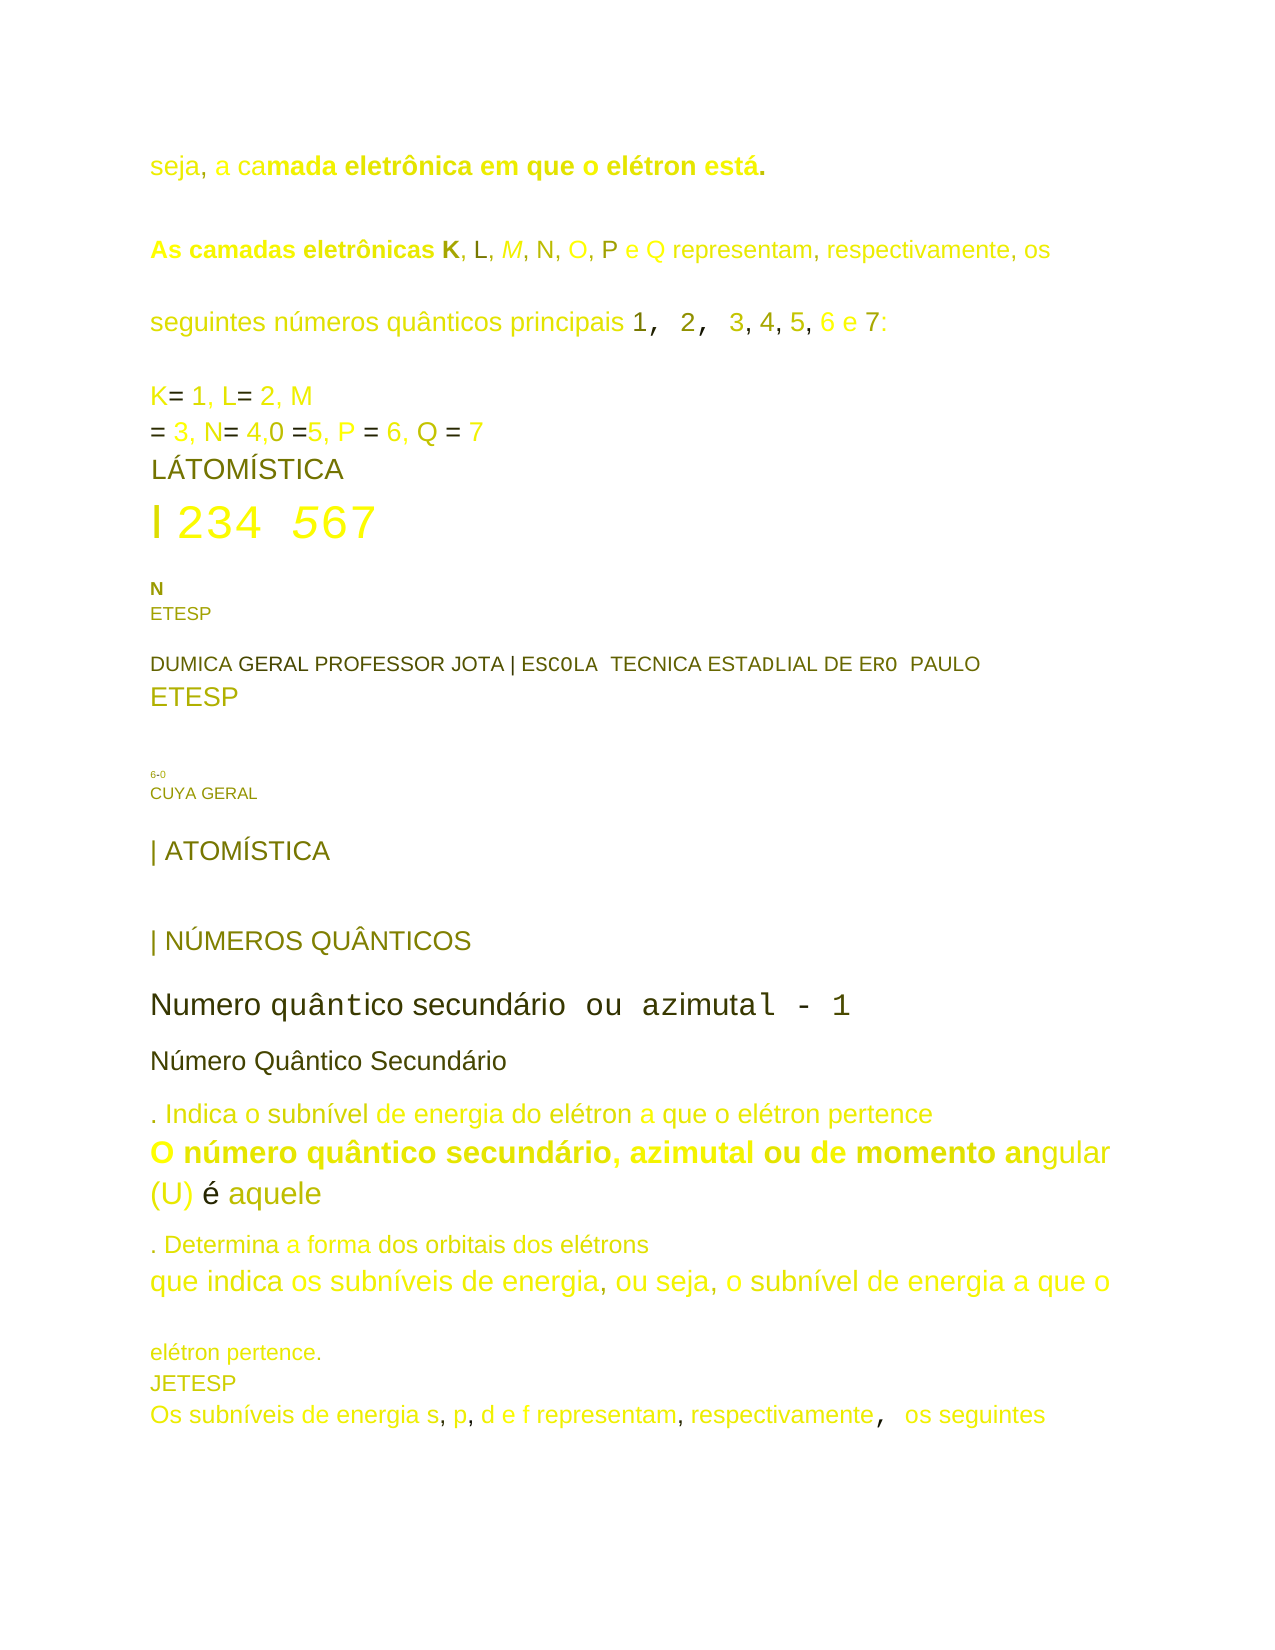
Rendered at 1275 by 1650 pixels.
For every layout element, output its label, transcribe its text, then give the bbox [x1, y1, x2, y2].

text DUMICA GERAL PROFESSOR JOTA | ESCOLA TECNICA ESTADLIAL DE ERO PAULO [150, 652, 1125, 677]
text . Indica o subnível de energia do elétron a que o elétron pertence [150, 1098, 1125, 1129]
text CUYA GERAL [150, 784, 1125, 803]
text que indica os subníveis de energia, ou seja, o subnível de energia a que o [150, 1263, 1125, 1297]
text seguintes números quânticos principais 1, 2, 3, 4, 5, 6 e 7: [150, 306, 1125, 339]
text . Determina a forma dos orbitais dos elétrons [150, 1231, 1125, 1259]
text I 234 567 [150, 494, 1125, 553]
text elétron pertence. [150, 1339, 1125, 1366]
text ETESP [150, 602, 1125, 624]
text LÁTOMÍSTICA [150, 452, 1125, 488]
text Numero quântico secundário ou azimutal - 1 [150, 986, 1125, 1025]
text 6-0 [150, 769, 1125, 782]
text seja, a camada eletrônica em que o elétron está. [150, 150, 1125, 181]
text O número quântico secundário, azimutal ou de momento angular (U) é aquele [150, 1134, 1125, 1211]
text ETESP [150, 681, 1125, 713]
text Número Quântico Secundário [150, 1045, 1125, 1076]
text Os subníveis de energia s, p, d e f representam, respectivamente, os seguintes [150, 1400, 1125, 1431]
text K= 1, L= 2, M [150, 380, 1125, 412]
text | NÚMEROS QUÂNTICOS [150, 925, 1125, 956]
text JETESP [150, 1369, 1125, 1396]
text | ATOMÍSTICA [150, 835, 1125, 866]
text = 3, N= 4,0 =5, P = 6, Q = 7 [150, 416, 1125, 448]
text As camadas eletrônicas K, L, M, N, O, P e Q representam, respectivamente, os [150, 236, 1125, 264]
text N [150, 578, 1125, 599]
